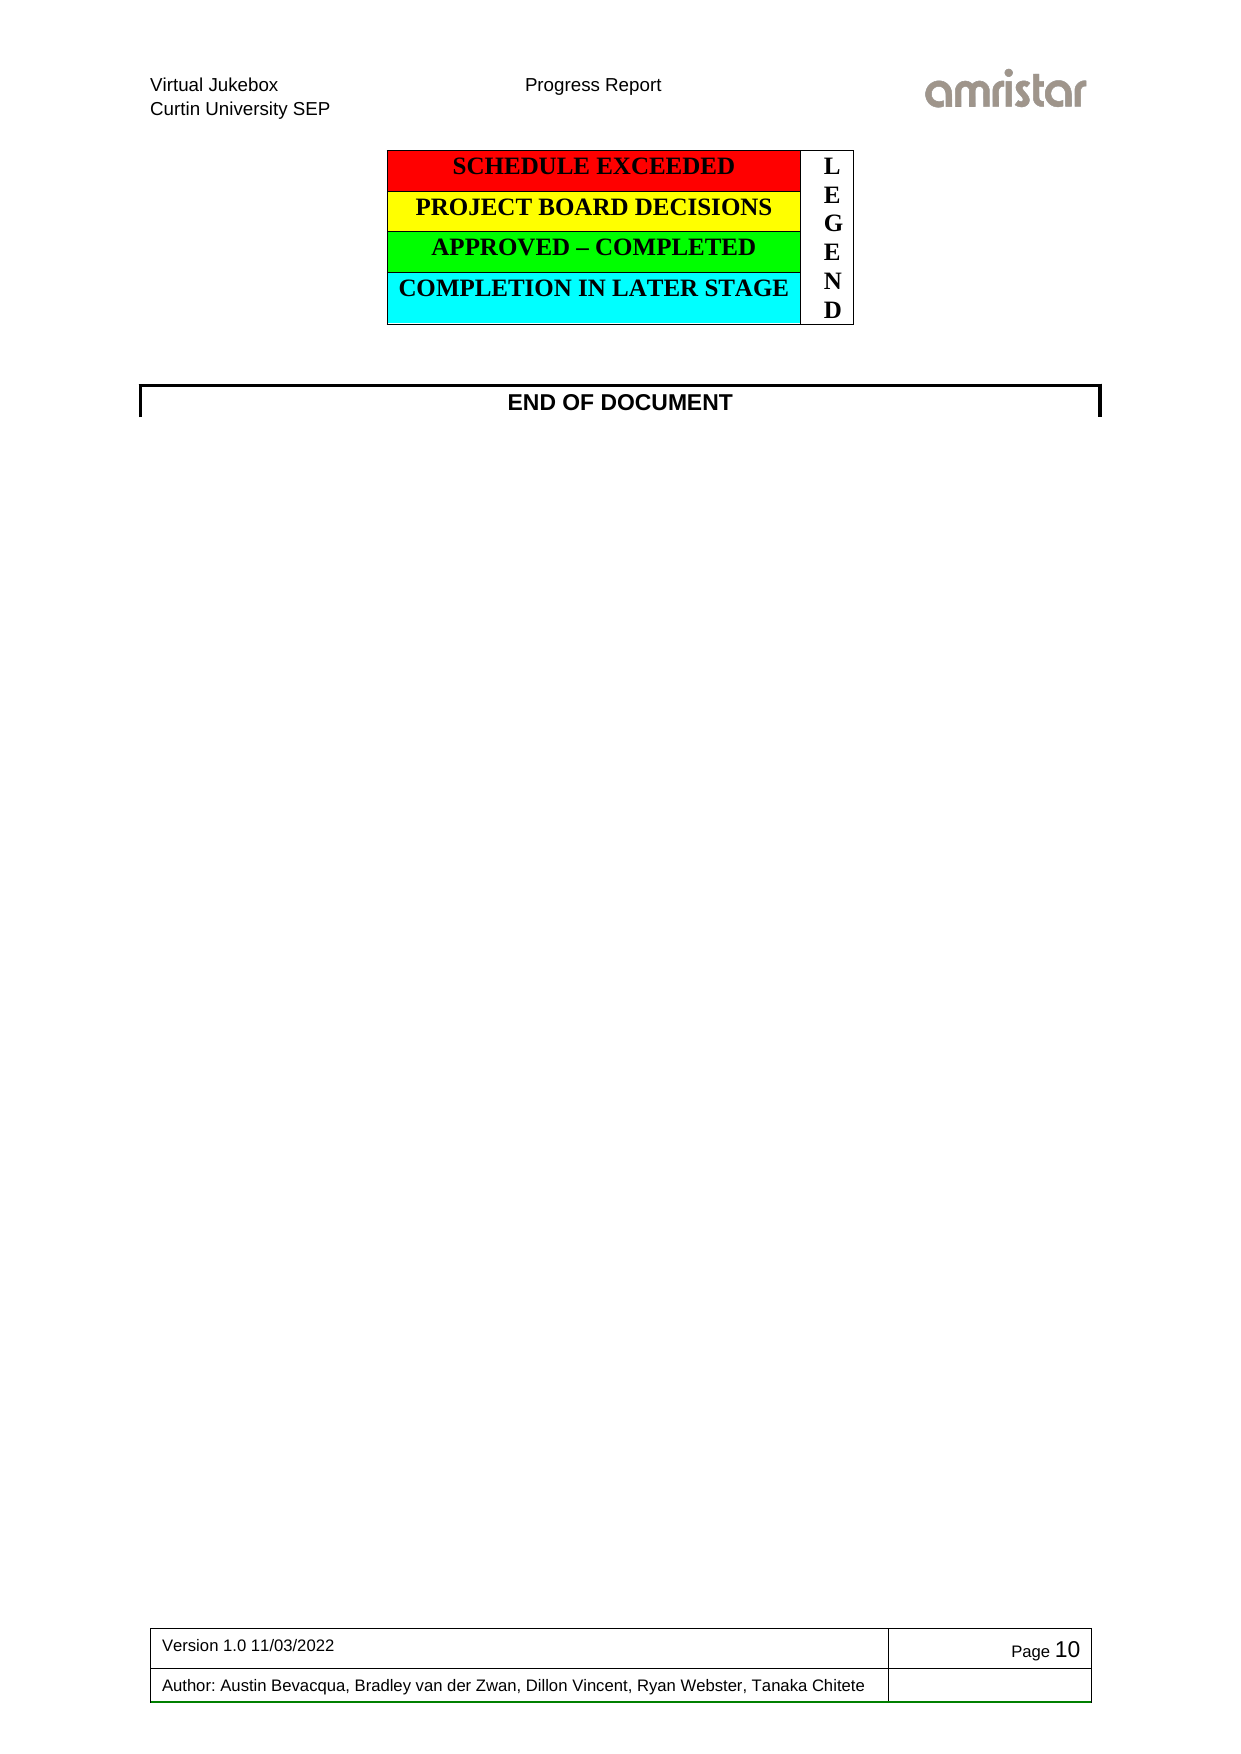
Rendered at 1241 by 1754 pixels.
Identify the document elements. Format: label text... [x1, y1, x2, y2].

text END OF DOCUMENT [142, 387, 1098, 417]
table_header LEGEND [801, 151, 853, 323]
picture [917, 63, 1091, 116]
table_cell PROJECT BOARD DECISIONS [388, 192, 800, 231]
table_header SCHEDULE EXCEEDED [388, 151, 800, 191]
table_cell COMPLETION IN LATER STAGE [388, 273, 800, 323]
table_cell APPROVED – COMPLETED [388, 232, 800, 272]
